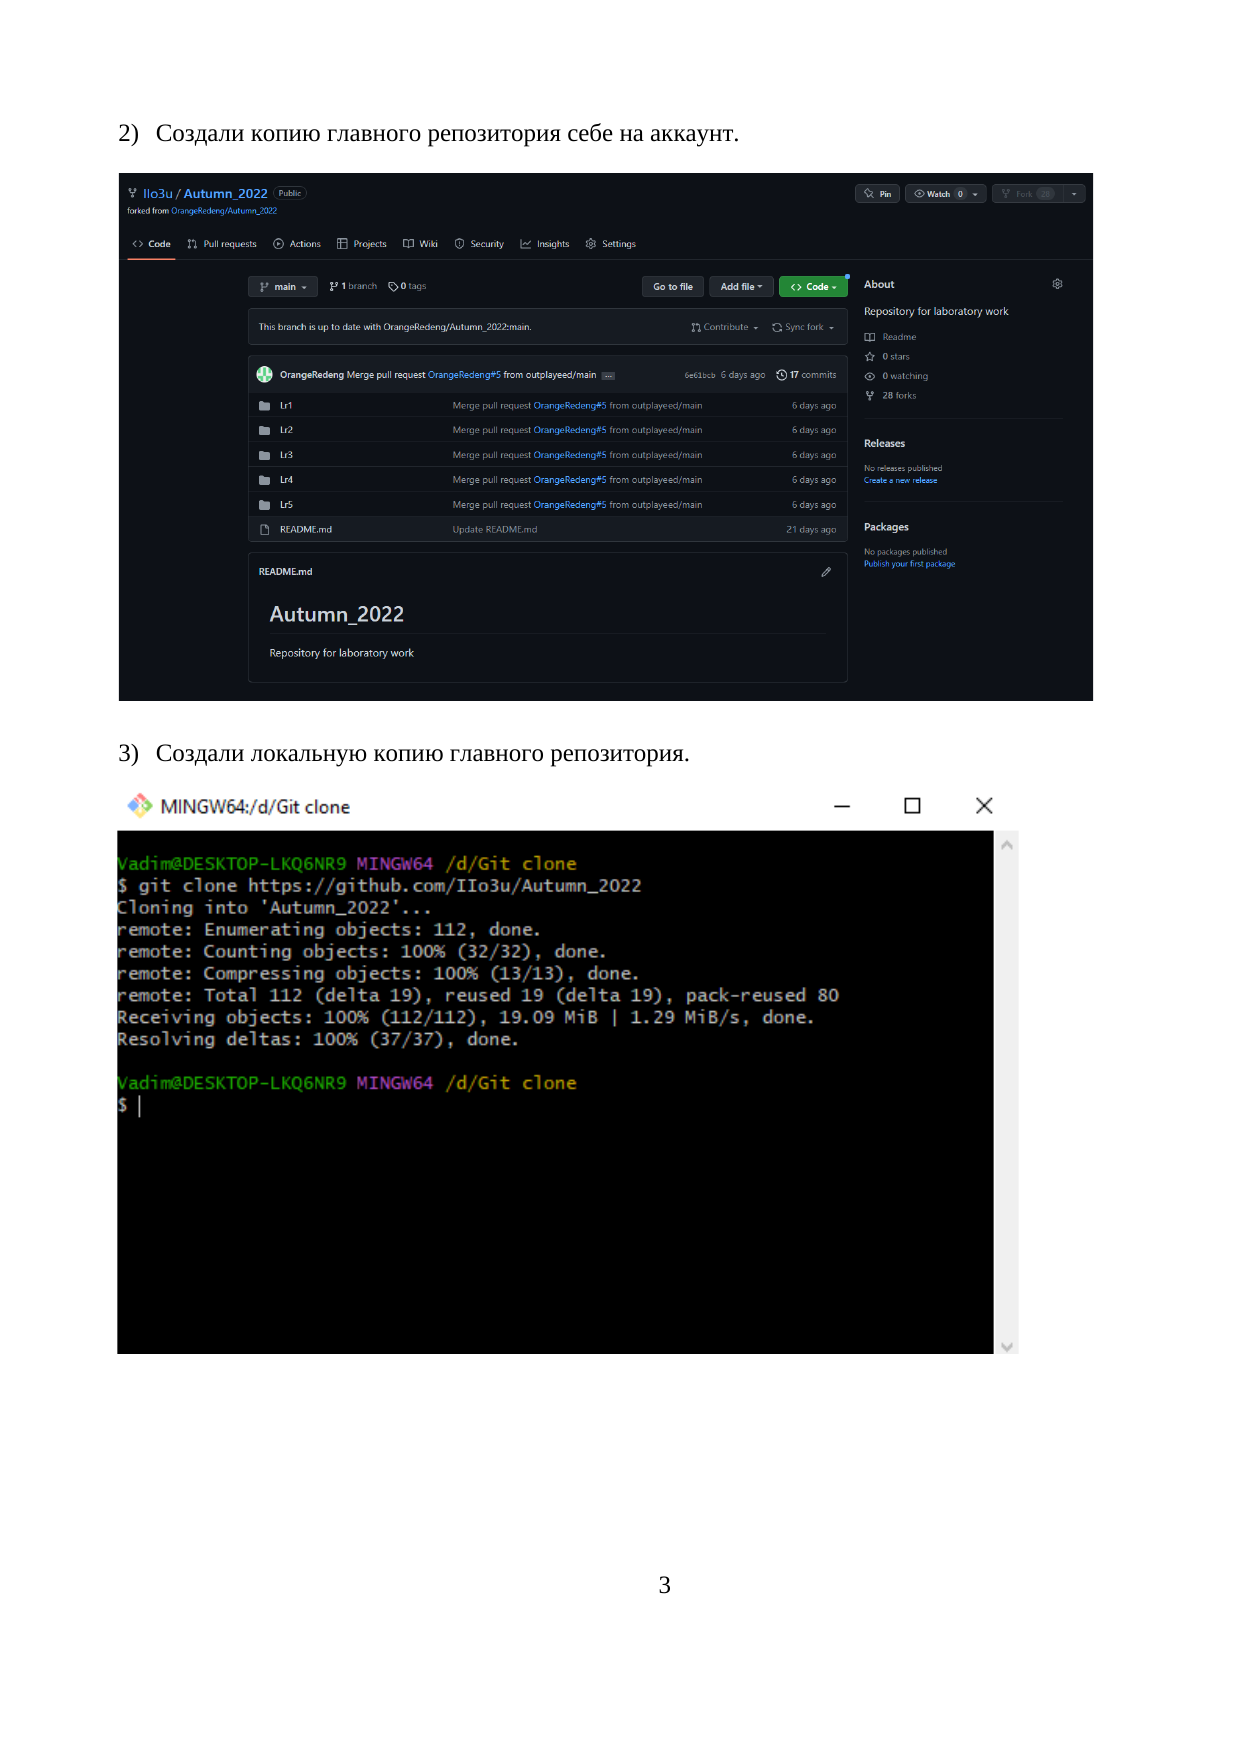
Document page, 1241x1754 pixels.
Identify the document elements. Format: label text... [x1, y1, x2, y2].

picture [118, 173, 1094, 701]
picture [117, 784, 1019, 1354]
list Создали локальную копию главного репозитория. [118, 738, 1152, 767]
list Создали копию главного репозитория себе на аккаунт. [118, 118, 1152, 147]
